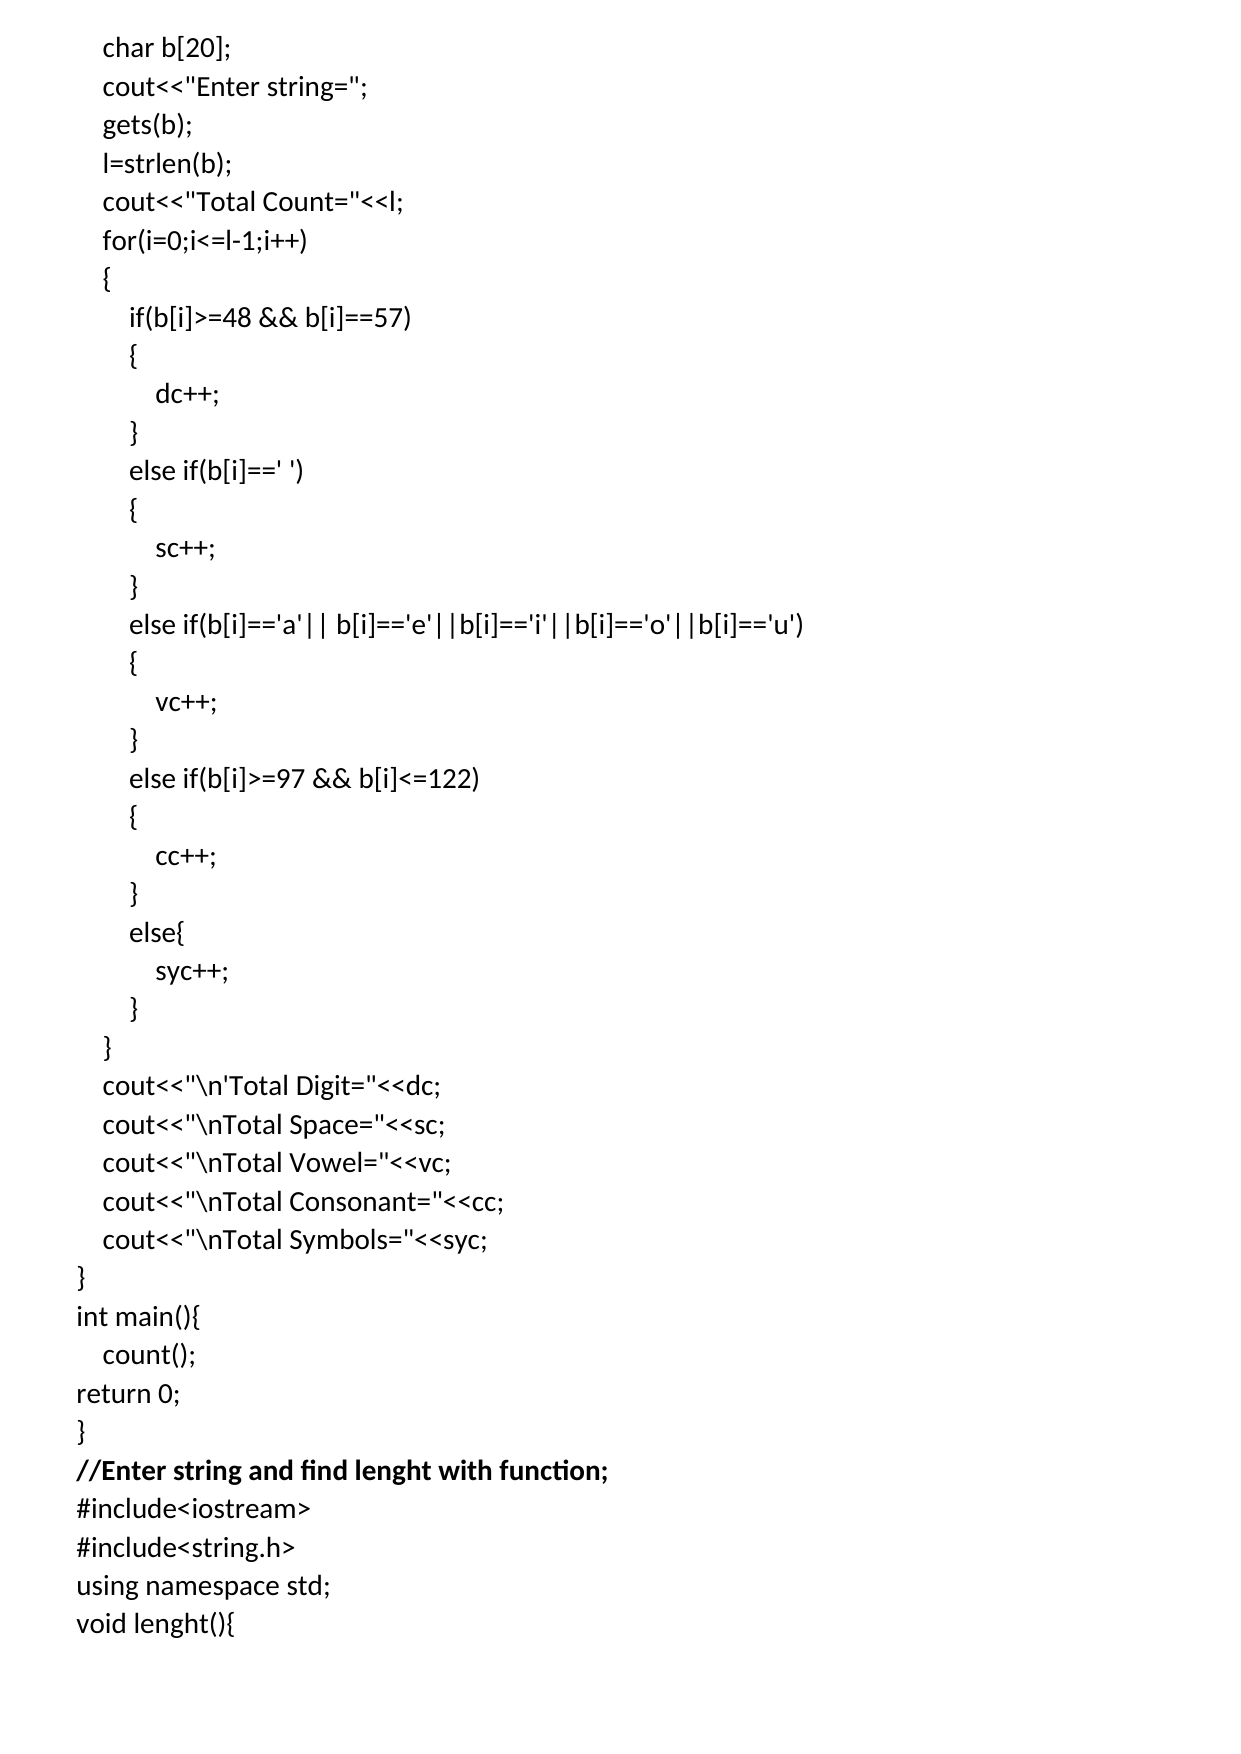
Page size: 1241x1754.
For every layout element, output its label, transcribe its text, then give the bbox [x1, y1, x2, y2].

text if(b[i]>=48 && b[i]==57) [76, 299, 1184, 334]
text cout<<"Enter string="; [76, 68, 1184, 104]
text } [76, 414, 1184, 449]
text cout<<"\nTotal Consonant="<<cc; [76, 1183, 1184, 1218]
text #include<iostream> [76, 1490, 1184, 1526]
text else if(b[i]=='a'|| b[i]=='e'||b[i]=='i'||b[i]=='o'||b[i]=='u') [76, 606, 1184, 642]
text { [76, 798, 1184, 834]
text } [76, 1413, 1184, 1449]
text } [76, 1029, 1184, 1064]
text return 0; [76, 1375, 1184, 1411]
text count(); [76, 1336, 1184, 1372]
text } [76, 991, 1184, 1026]
text { [76, 337, 1184, 373]
text #include<string.h> [76, 1529, 1184, 1564]
text //Enter string and find lenght with function; [76, 1452, 1184, 1487]
text cout<<"Total Count="<<l; [76, 183, 1184, 219]
text cout<<"\nTotal Vowel="<<vc; [76, 1144, 1184, 1180]
text cout<<"\nTotal Space="<<sc; [76, 1106, 1184, 1141]
text } [76, 721, 1184, 757]
text cc++; [76, 837, 1184, 872]
text cout<<"\nTotal Symbols="<<syc; [76, 1221, 1184, 1257]
text for(i=0;i<=l-1;i++) [76, 222, 1184, 257]
text else{ [76, 914, 1184, 949]
text sc++; [76, 529, 1184, 565]
text int main(){ [76, 1298, 1184, 1334]
text } [76, 568, 1184, 603]
text using namespace std; [76, 1567, 1184, 1603]
text else if(b[i]>=97 && b[i]<=122) [76, 760, 1184, 796]
text else if(b[i]==' ') [76, 452, 1184, 488]
text { [76, 260, 1184, 296]
text vc++; [76, 683, 1184, 719]
text } [76, 1259, 1184, 1295]
text } [76, 875, 1184, 911]
text char b[20]; [76, 29, 1184, 65]
text { [76, 491, 1184, 526]
text l=strlen(b); [76, 145, 1184, 181]
text gets(b); [76, 106, 1184, 142]
text dc++; [76, 376, 1184, 411]
text syc++; [76, 952, 1184, 988]
text void lenght(){ [76, 1606, 1184, 1641]
text { [76, 644, 1184, 680]
text cout<<"\n'Total Digit="<<dc; [76, 1067, 1184, 1103]
